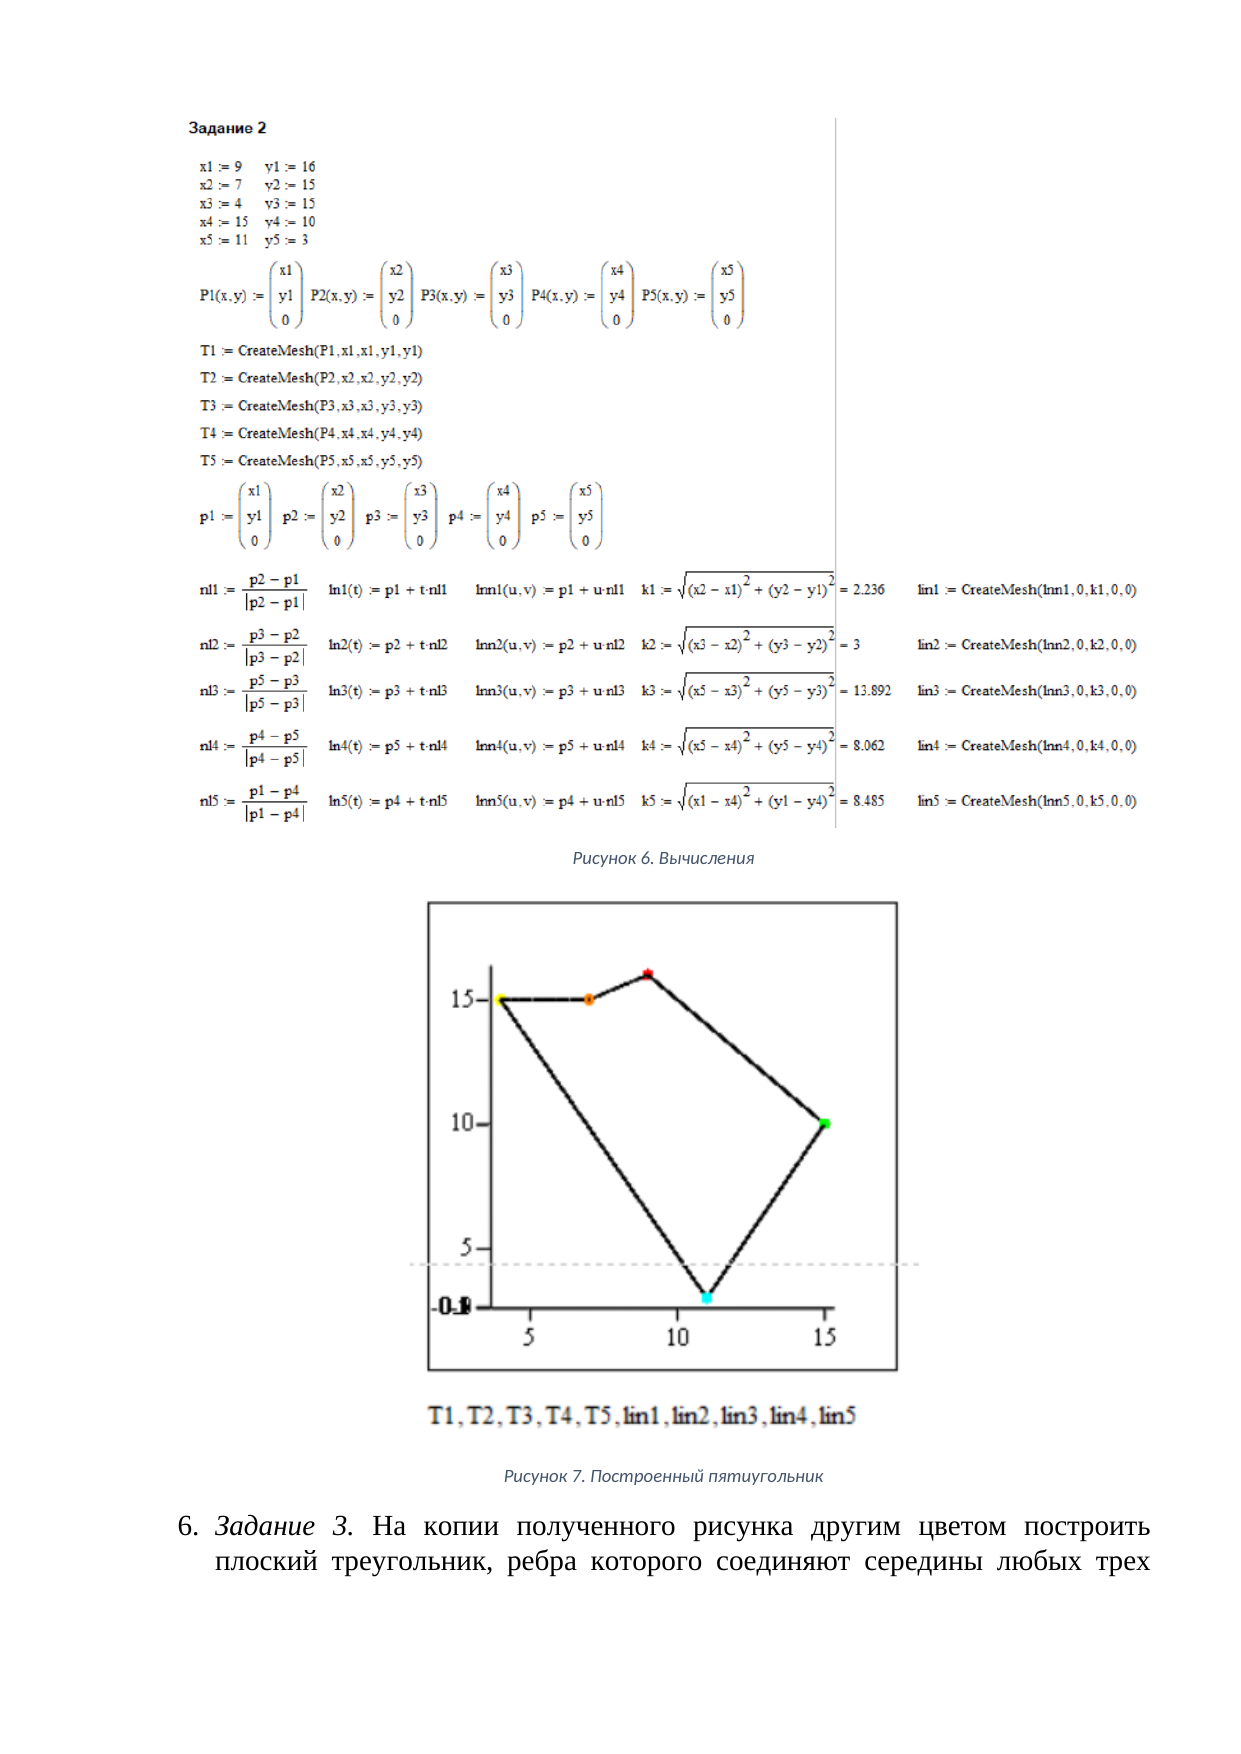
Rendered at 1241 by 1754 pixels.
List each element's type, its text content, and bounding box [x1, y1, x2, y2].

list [177, 1508, 1152, 1576]
picture [409, 889, 920, 1446]
picture [177, 118, 1152, 828]
